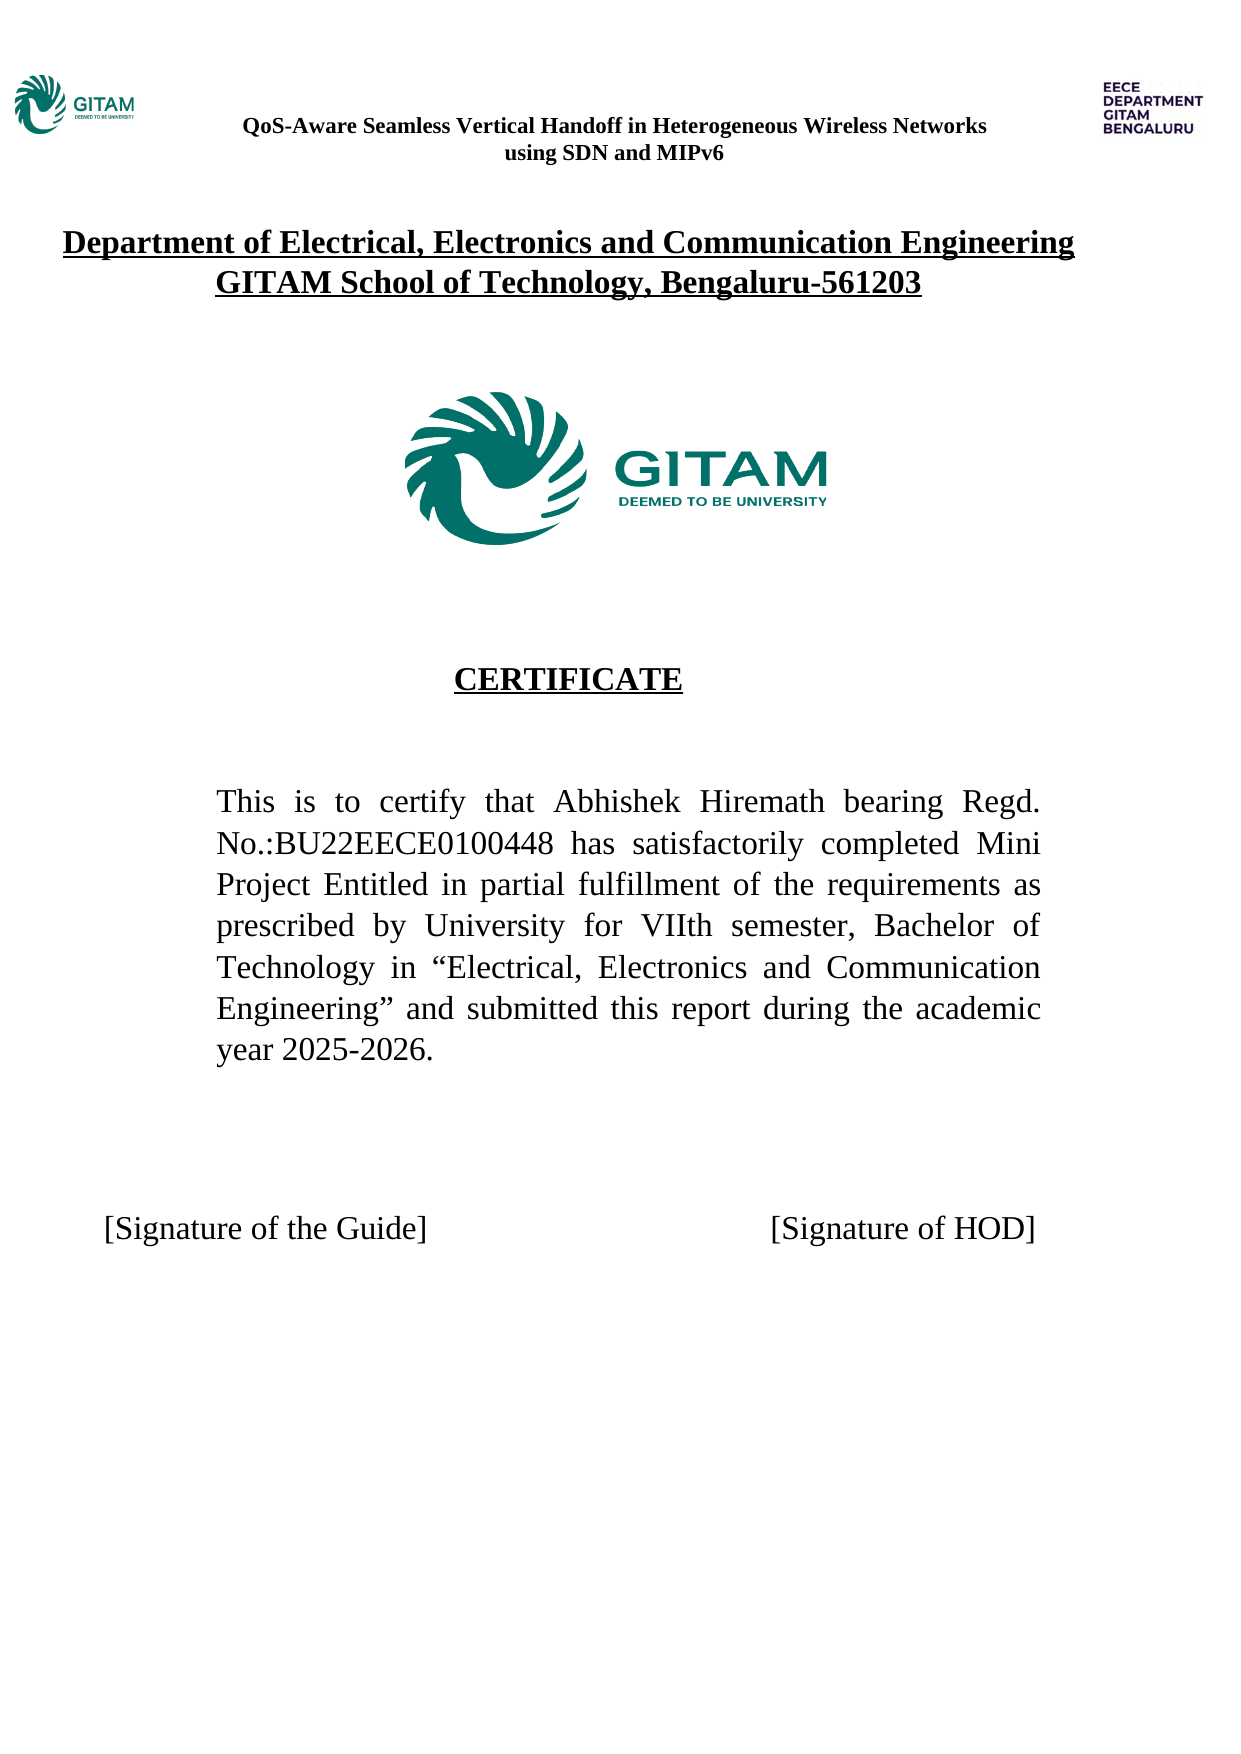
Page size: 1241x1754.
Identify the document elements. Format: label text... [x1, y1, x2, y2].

picture [405, 392, 827, 545]
text CERTIFICATE [15, 659, 1122, 697]
text This is to certify that Abhishek Hiremath bearing Regd. No.:BU22EECE0100448 has satisfactorily completed Mini Project Entitled in partial fulfillment of the requirements as prescribed by University for VIIth semester, Bachelor of Technology in “Electrical, Electronics and Communication Engineering” and submitted this report during the academic year 2025-2026. [216, 782, 1042, 1068]
text [Signature of the Guide] [Signature of HOD] [103, 1208, 1122, 1246]
picture [14, 75, 134, 134]
picture [1099, 76, 1212, 139]
text Department of Electrical, Electronics and Communication Engineering GITAM School of Technology, Bengaluru-561203 [15, 223, 1122, 301]
